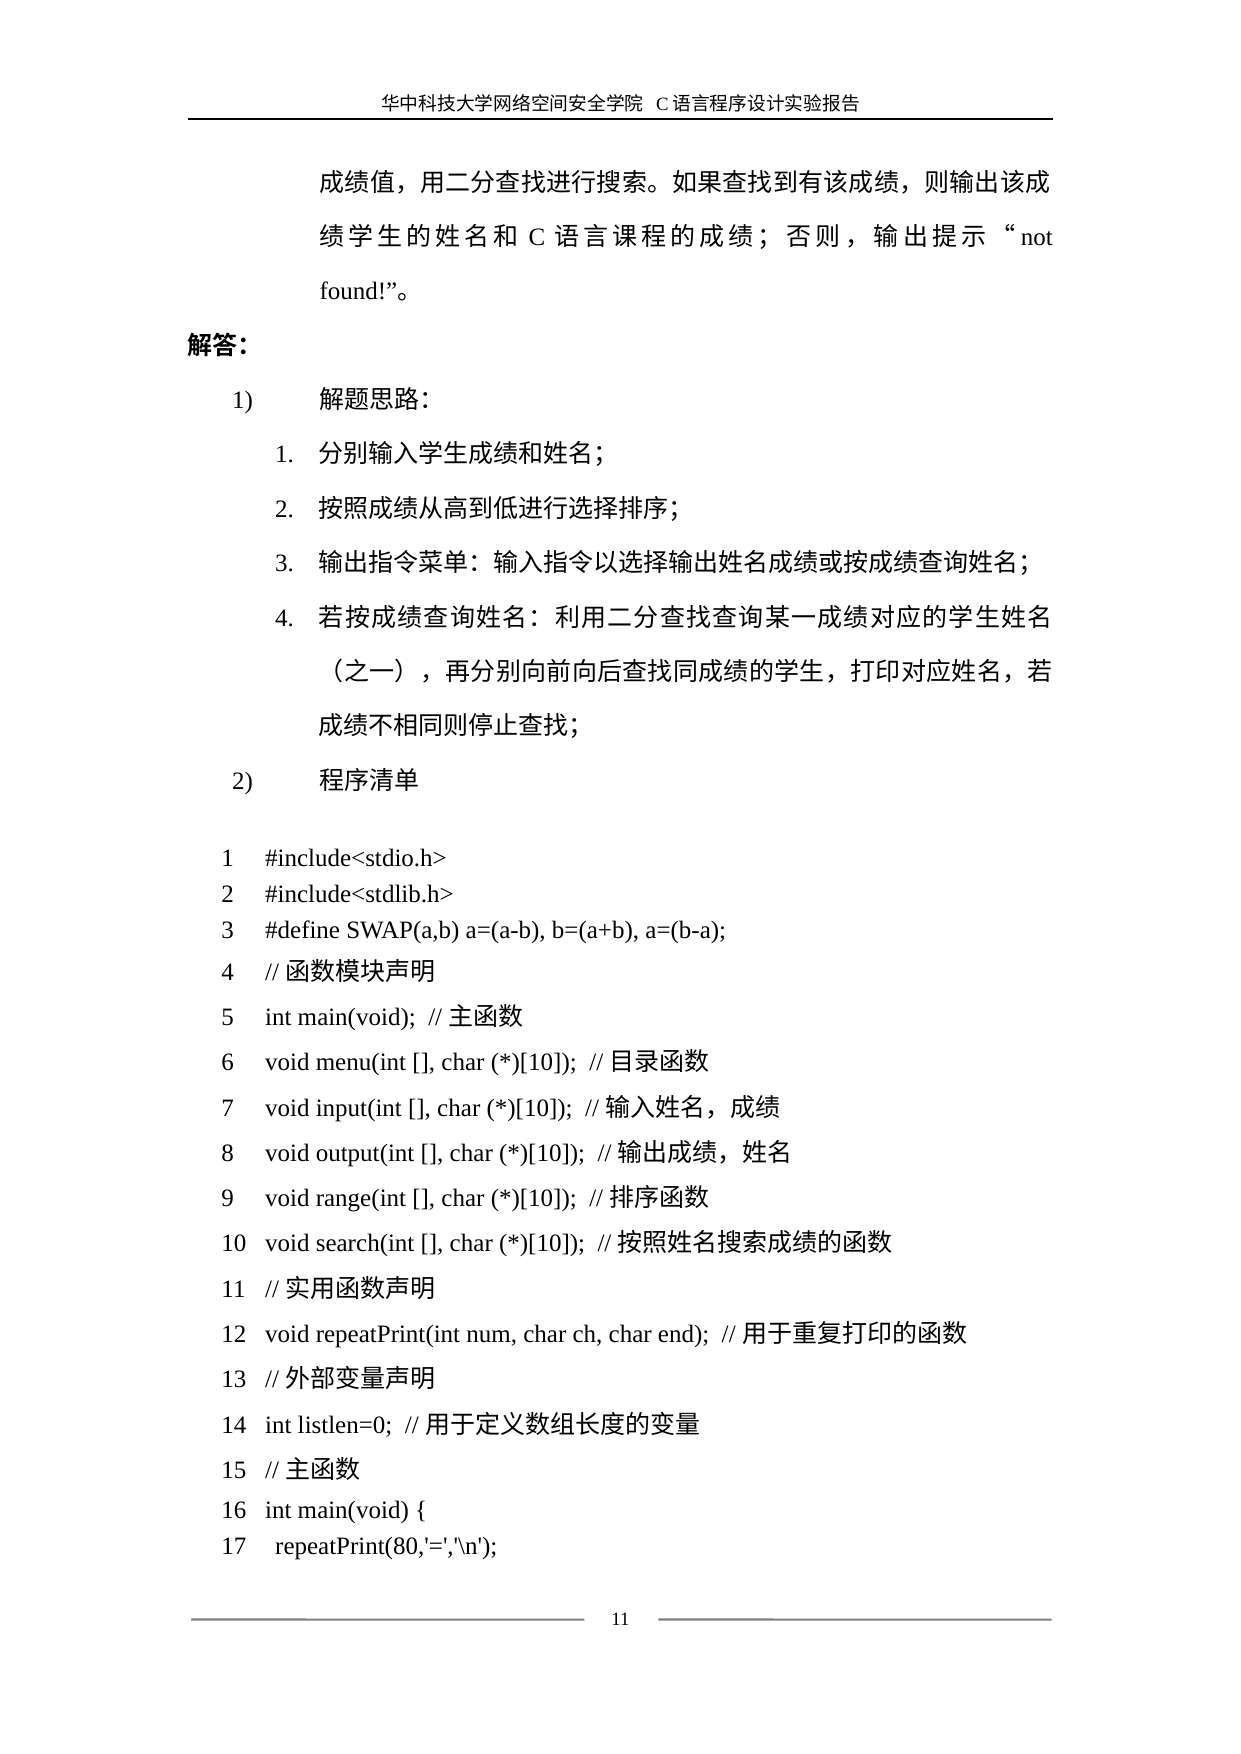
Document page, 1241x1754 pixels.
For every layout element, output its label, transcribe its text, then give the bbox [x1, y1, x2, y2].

list 若按成绩查询姓名：利用二分查找查询某一成绩对应的学生姓名（之一），再分别向前向后查找同成绩的学生，打印对应姓名，若成绩不相同则停止查找； [275, 597, 1053, 742]
list void search(int [], char (*)[10]); // 按照姓名搜索成绩的函数 [221, 1223, 1053, 1259]
list void range(int [], char (*)[10]); // 排序函数 [221, 1178, 1053, 1214]
list #include<stdlib.h> [221, 879, 1053, 908]
list #include<stdio.h> [221, 843, 1053, 872]
list repeatPrint(80,'=','\n'); [221, 1531, 1053, 1559]
list // 函数模块声明 [221, 951, 1053, 987]
list int listlen=0; // 用于定义数组长度的变量 [221, 1404, 1053, 1440]
list #define SWAP(a,b) a=(a-b), b=(a+b), a=(b-a); [221, 915, 1053, 944]
text 解答： [187, 325, 1053, 361]
list void input(int [], char (*)[10]); // 输入姓名，成绩 [221, 1087, 1053, 1123]
list int main(void) { [221, 1495, 1053, 1523]
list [232, 162, 1053, 307]
list 按照成绩从高到低进行选择排序； [275, 488, 1053, 524]
list void output(int [], char (*)[10]); // 输出成绩，姓名 [221, 1132, 1053, 1168]
list 分别输入学生成绩和姓名； [275, 434, 1053, 470]
list // 外部变量声明 [221, 1359, 1053, 1395]
list 输出指令菜单：输入指令以选择输出姓名成绩或按成绩查询姓名； [275, 543, 1053, 579]
list // 主函数 [221, 1449, 1053, 1486]
list void repeatPrint(int num, char ch, char end); // 用于重复打印的函数 [221, 1313, 1053, 1350]
list void menu(int [], char (*)[10]); // 目录函数 [221, 1042, 1053, 1078]
list 解题思路： [232, 379, 1053, 416]
list 程序清单 [232, 760, 1053, 796]
list int main(void); // 主函数 [221, 996, 1053, 1033]
list // 实用函数声明 [221, 1268, 1053, 1304]
